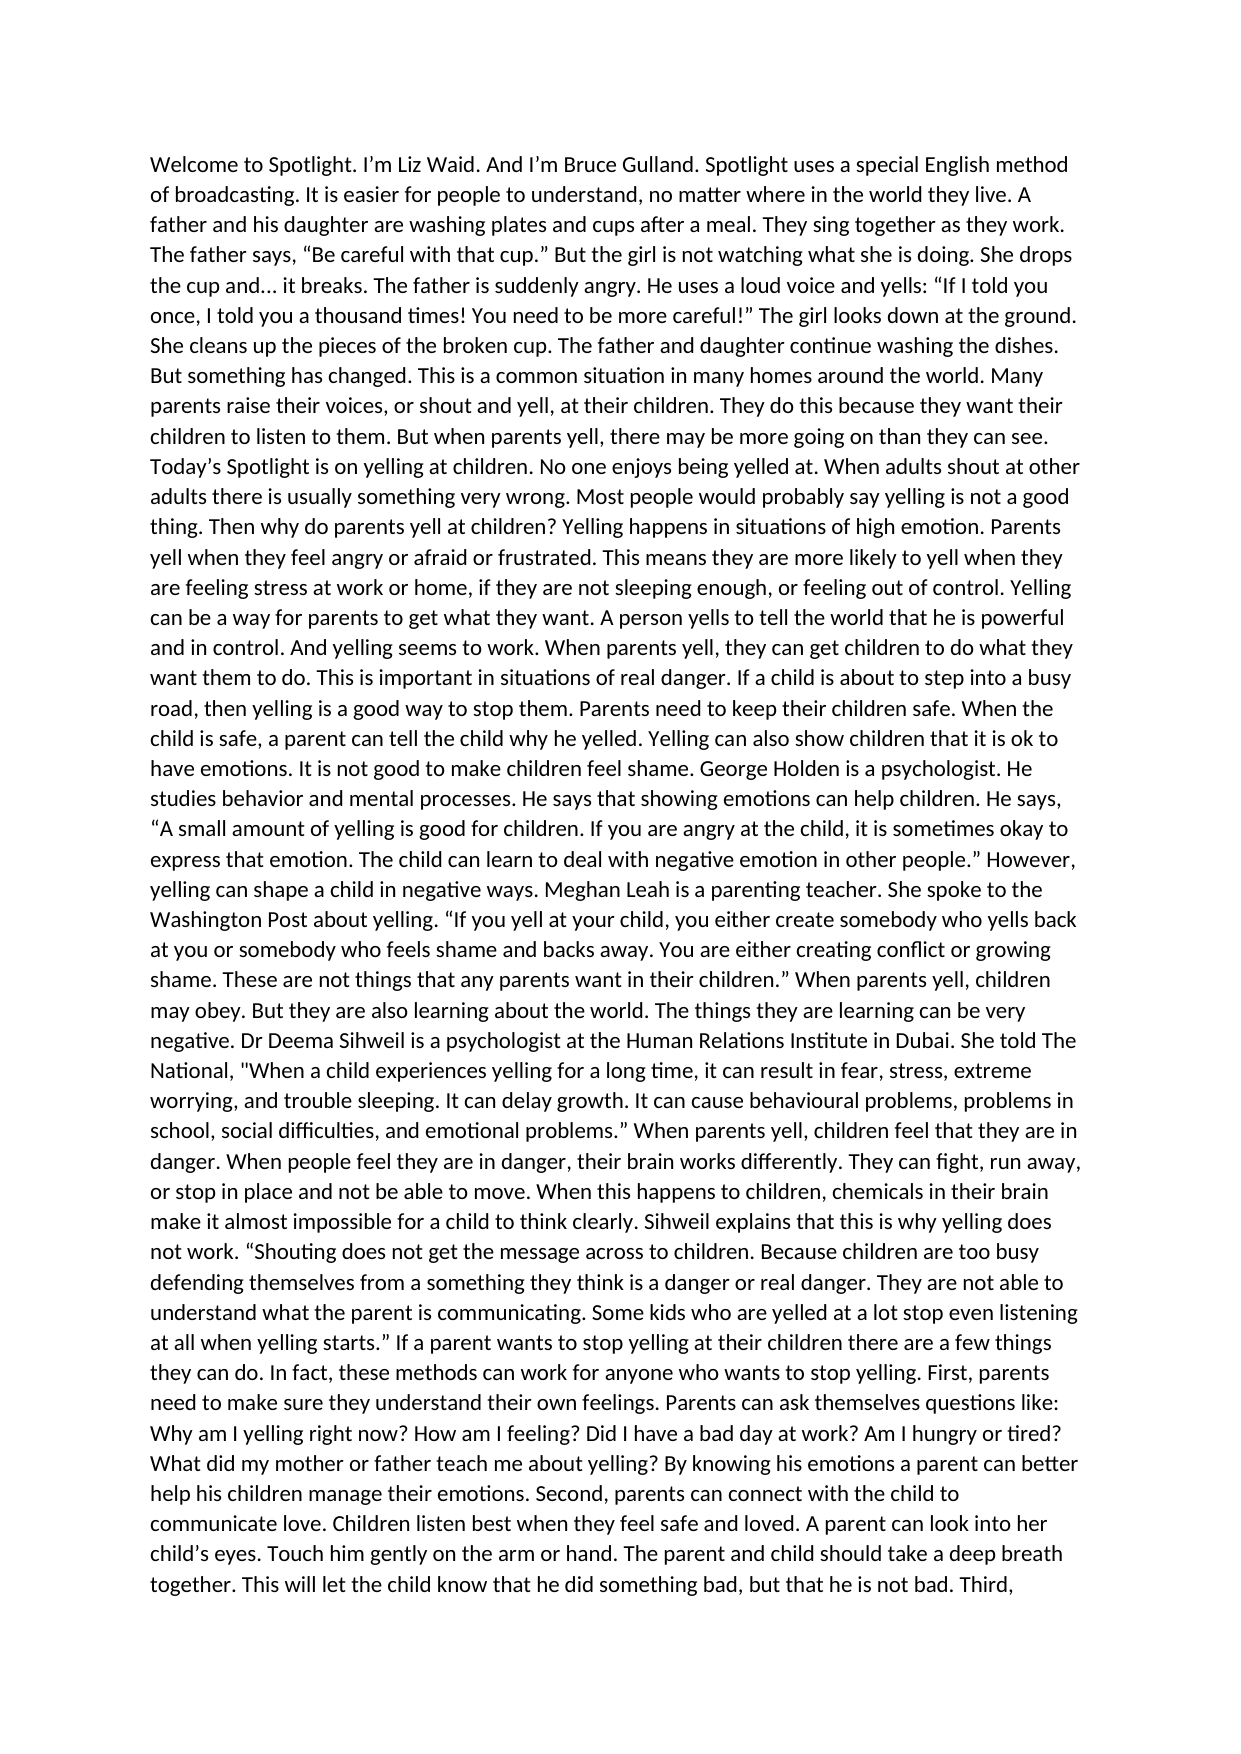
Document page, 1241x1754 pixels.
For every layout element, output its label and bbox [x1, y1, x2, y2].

text [150, 150, 1090, 1598]
